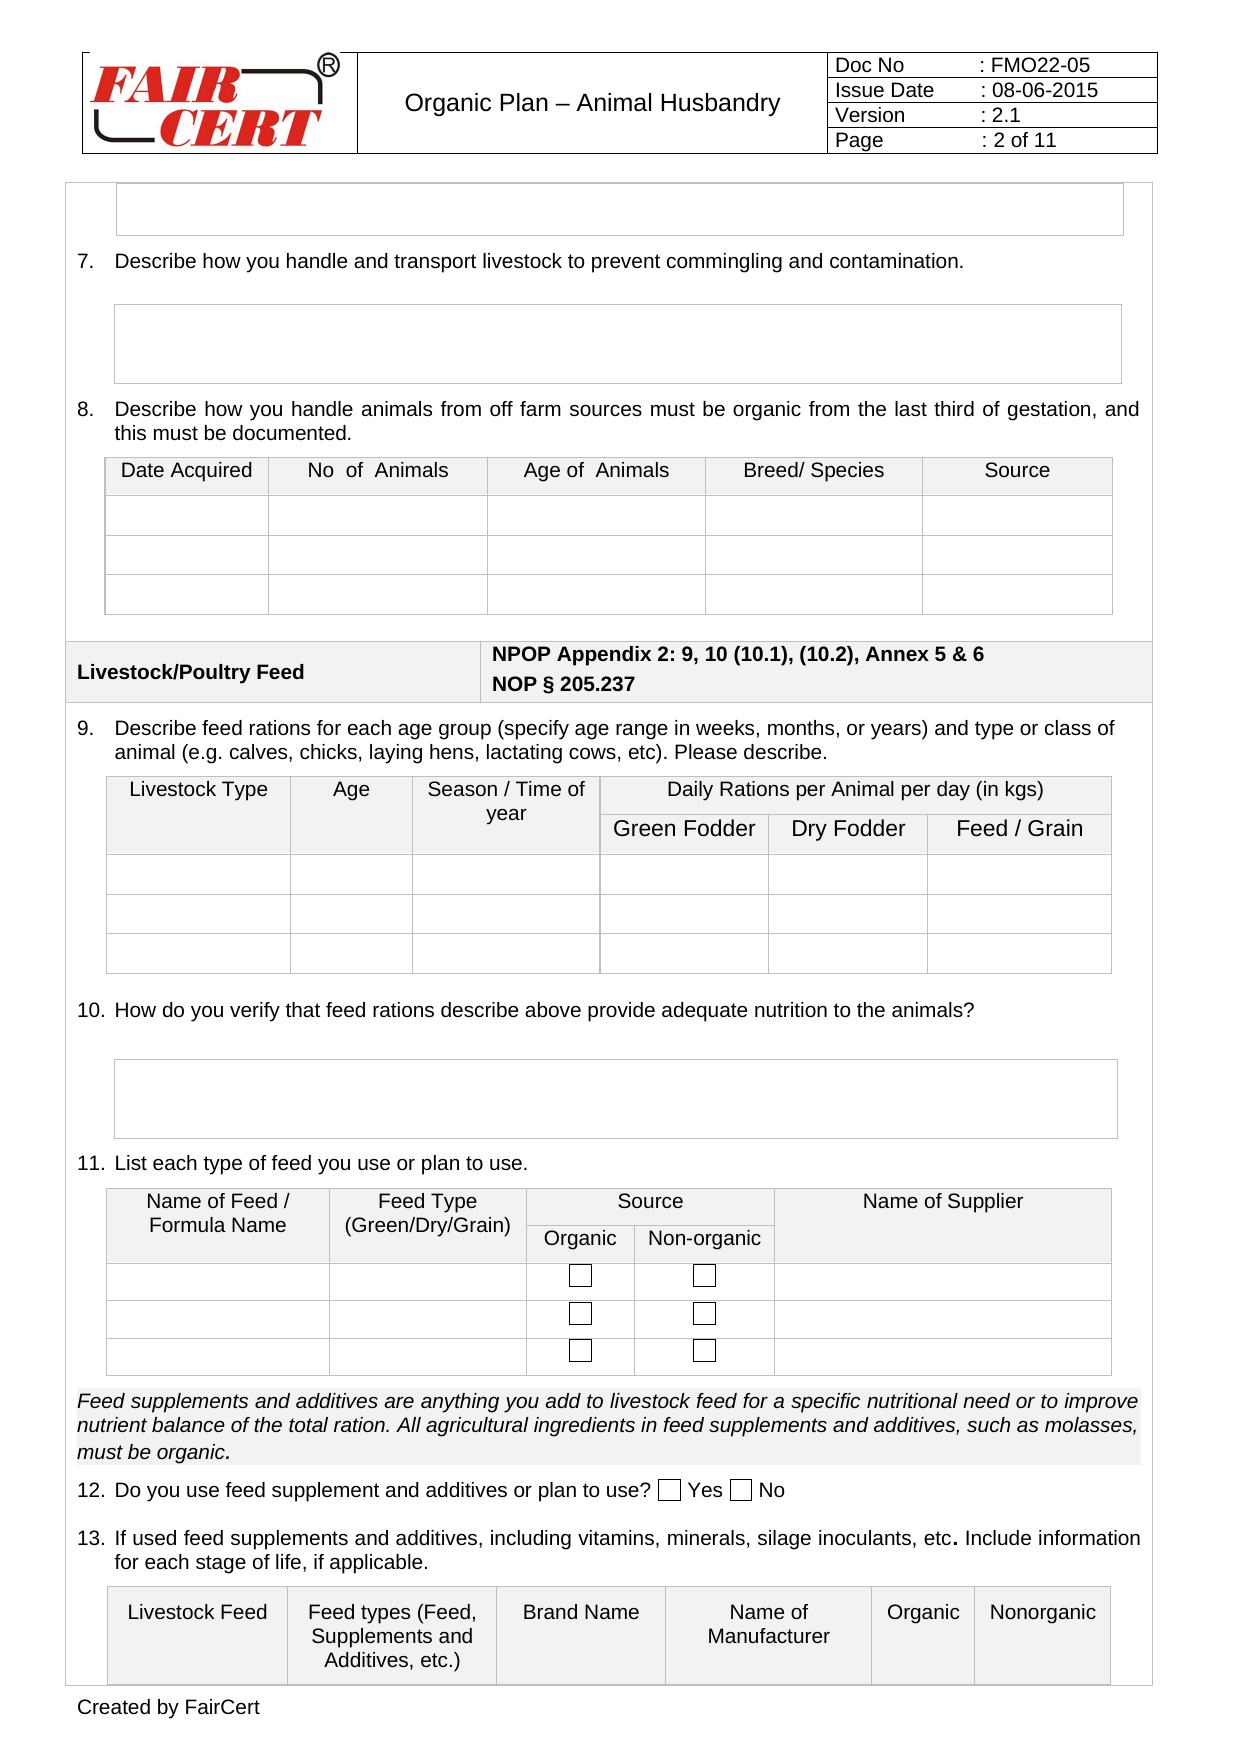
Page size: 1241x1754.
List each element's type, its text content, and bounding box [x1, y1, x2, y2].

table_cell Livestock/Poultry Feed [66, 642, 480, 702]
table_cell NPOP Appendix 2: 9, 10 (10.1), (10.2), Annex 5 & 6 NOP § 205.237 [481, 642, 1152, 702]
picture [89, 52, 340, 153]
